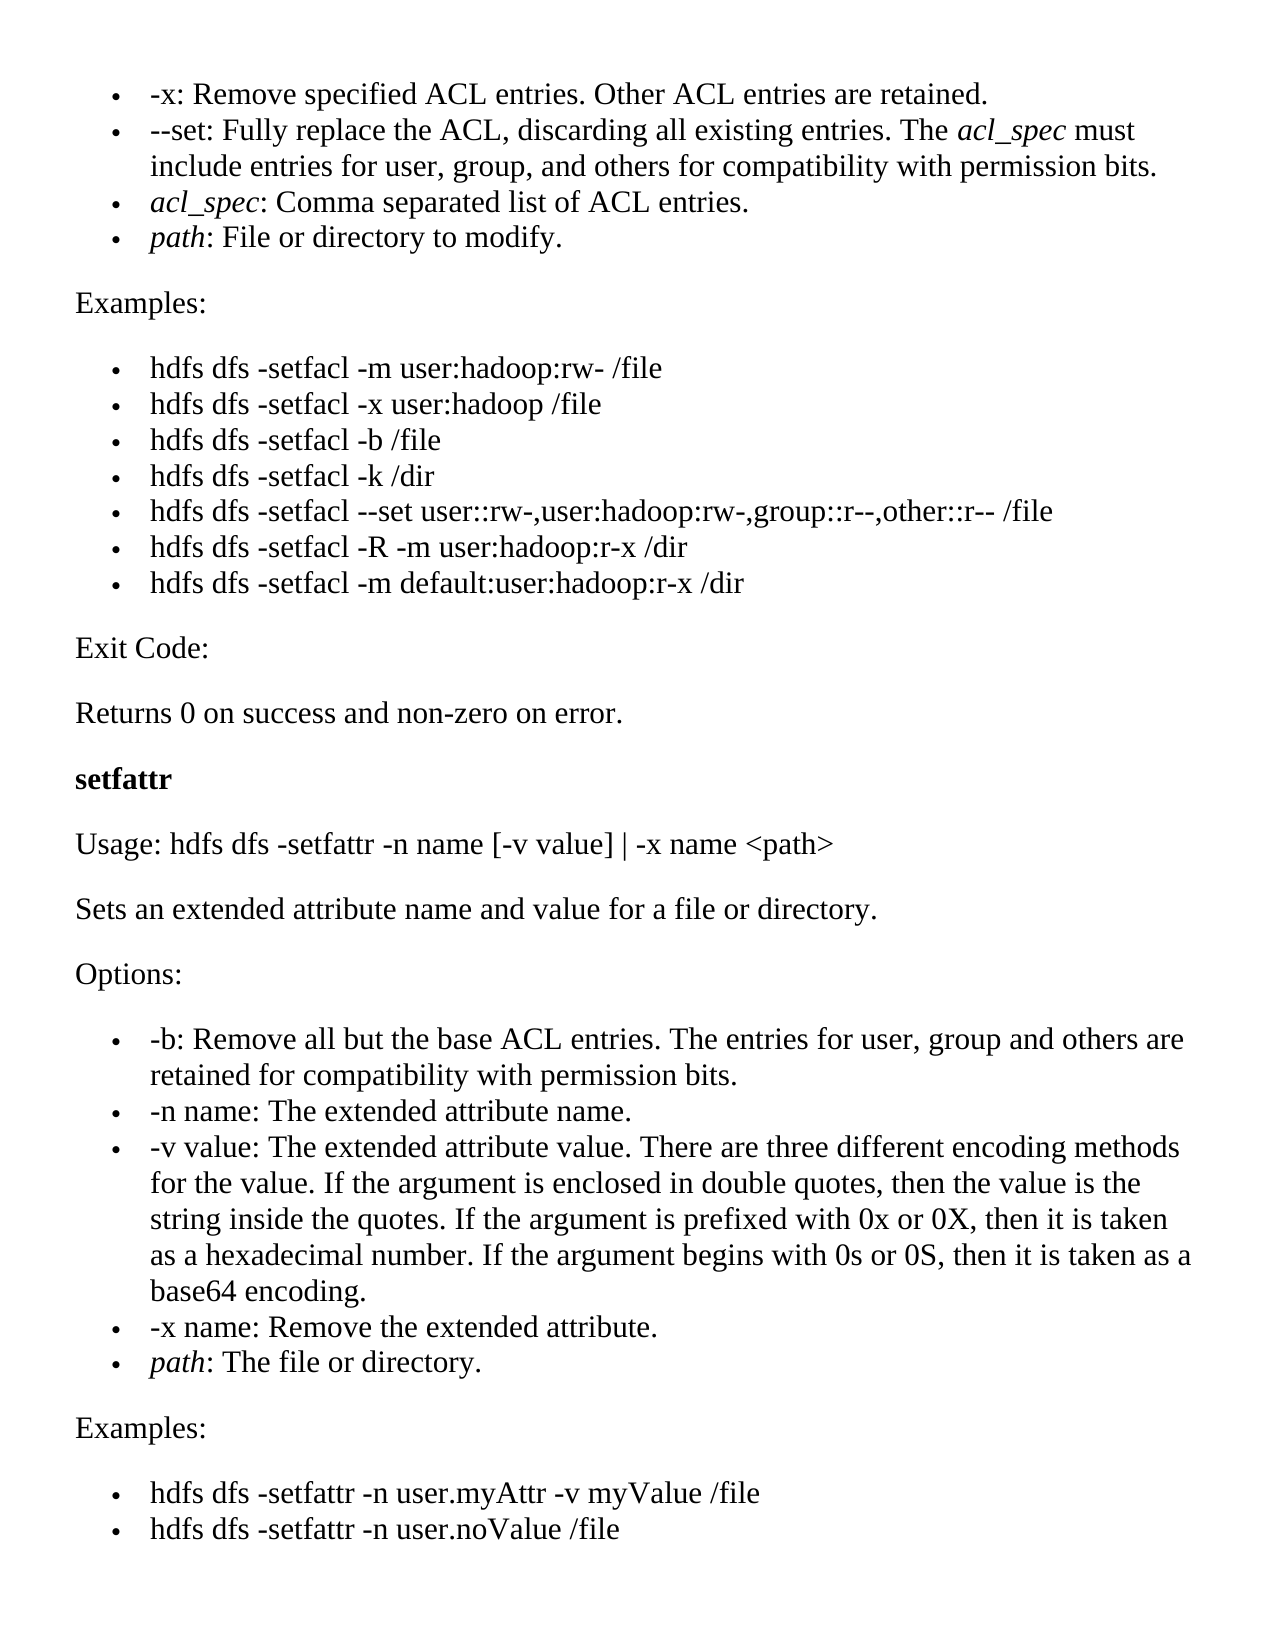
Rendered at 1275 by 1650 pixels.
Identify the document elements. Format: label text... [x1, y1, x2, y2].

text Exit Code: [75, 630, 1200, 666]
list -b: Remove all but the base ACL entries. The entries for user, group and others are retained for compatibility with permission bits. [112, 1020, 1200, 1092]
text Examples: [75, 1409, 1200, 1445]
text Returns 0 on success and non-zero on error. [75, 695, 1200, 731]
list -x name: Remove the extended attribute. [112, 1308, 1200, 1344]
list --set: Fully replace the ACL, discarding all existing entries. The acl_spec must include entries for user, group, and others for compatibility with permission bits. [112, 111, 1200, 183]
list path: The file or directory. [112, 1344, 1200, 1380]
list hdfs dfs -setfacl -R -m user:hadoop:r-x /dir [112, 529, 1200, 564]
list -v value: The extended attribute value. There are three different encoding methods for the value. If the argument is enclosed in double quotes, then the value is the string inside the quotes. If the argument is prefixed with 0x or 0X, then it is taken as a hexadecimal number. If the argument begins with 0s or 0S, then it is taken as a base64 encoding. [112, 1128, 1200, 1308]
text setfattr [75, 760, 1200, 796]
list hdfs dfs -setfacl -b /file [112, 421, 1200, 457]
text Sets an extended attribute name and value for a file or directory. [75, 890, 1200, 926]
list path: File or directory to modify. [112, 219, 1200, 255]
list -n name: The extended attribute name. [112, 1092, 1200, 1128]
text Examples: [75, 284, 1200, 320]
list hdfs dfs -setfacl -m user:hadoop:rw- /file [112, 349, 1200, 385]
text Options: [75, 955, 1200, 991]
list hdfs dfs -setfacl -x user:hadoop /file [112, 385, 1200, 421]
list hdfs dfs -setfacl -k /dir [112, 457, 1200, 493]
list -x: Remove specified ACL entries. Other ACL entries are retained. [112, 75, 1200, 111]
list acl_spec: Comma separated list of ACL entries. [112, 183, 1200, 219]
text Usage: hdfs dfs -setfattr -n name [-v value] | -x name <path> [75, 825, 1200, 861]
list hdfs dfs -setfacl -m default:user:hadoop:r-x /dir [112, 564, 1200, 601]
list hdfs dfs -setfattr -n user.noValue /file [112, 1510, 1200, 1546]
list hdfs dfs -setfattr -n user.myAttr -v myValue /file [112, 1474, 1200, 1510]
list hdfs dfs -setfacl --set user::rw-,user:hadoop:rw-,group::r--,other::r-- /file [112, 493, 1200, 529]
